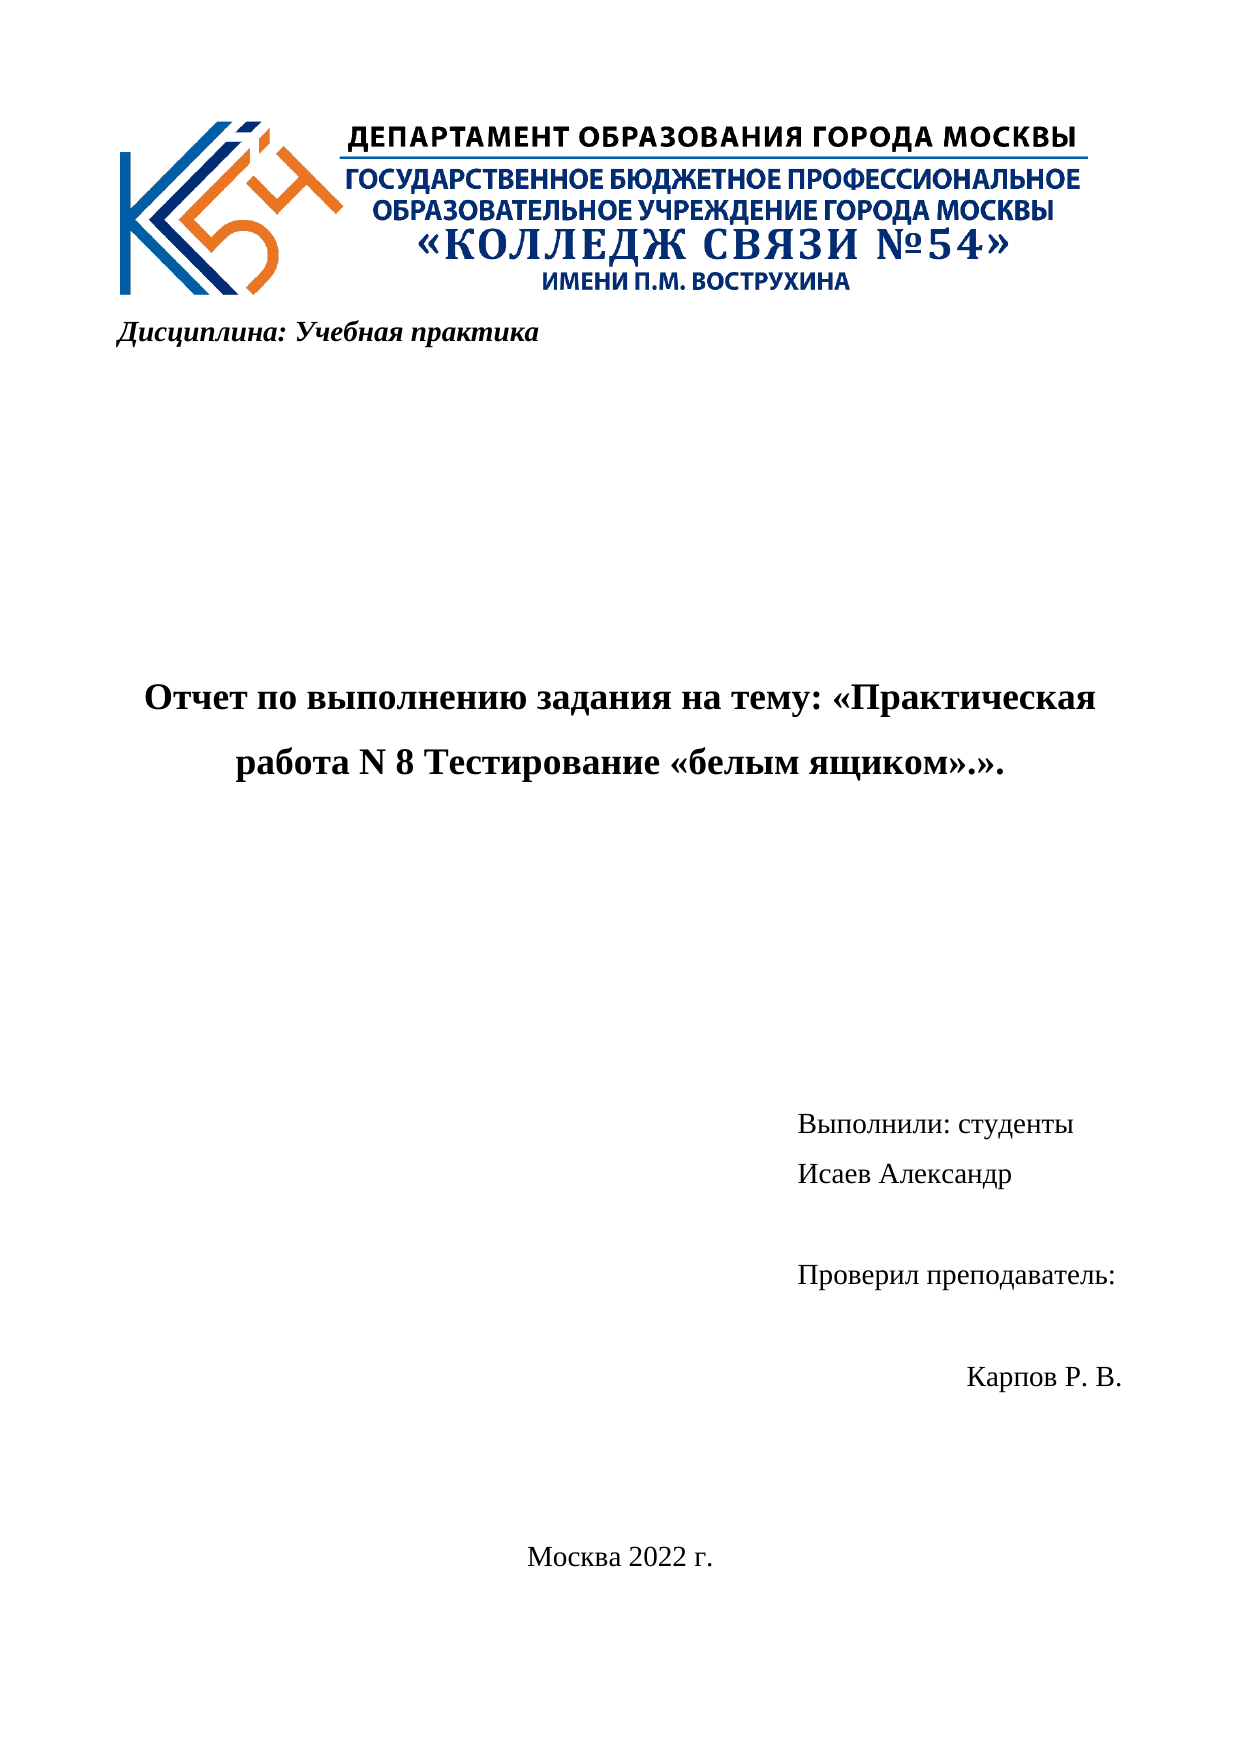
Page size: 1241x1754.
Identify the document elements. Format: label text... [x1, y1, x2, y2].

text Москва 2022 г. [118, 1539, 1122, 1573]
text Проверил преподаватель: [797, 1257, 1122, 1290]
text Дисциплина: Учебная практика [118, 314, 1122, 348]
text Выполнили: студенты Исаев Александр [797, 1106, 1152, 1190]
text Отчет по выполнению задания на тему: «Практическая работа N 8 Тестирование «белым ящиком».». [118, 675, 1122, 782]
text Карпов Р. В. [118, 1359, 1122, 1393]
picture [118, 118, 1089, 297]
